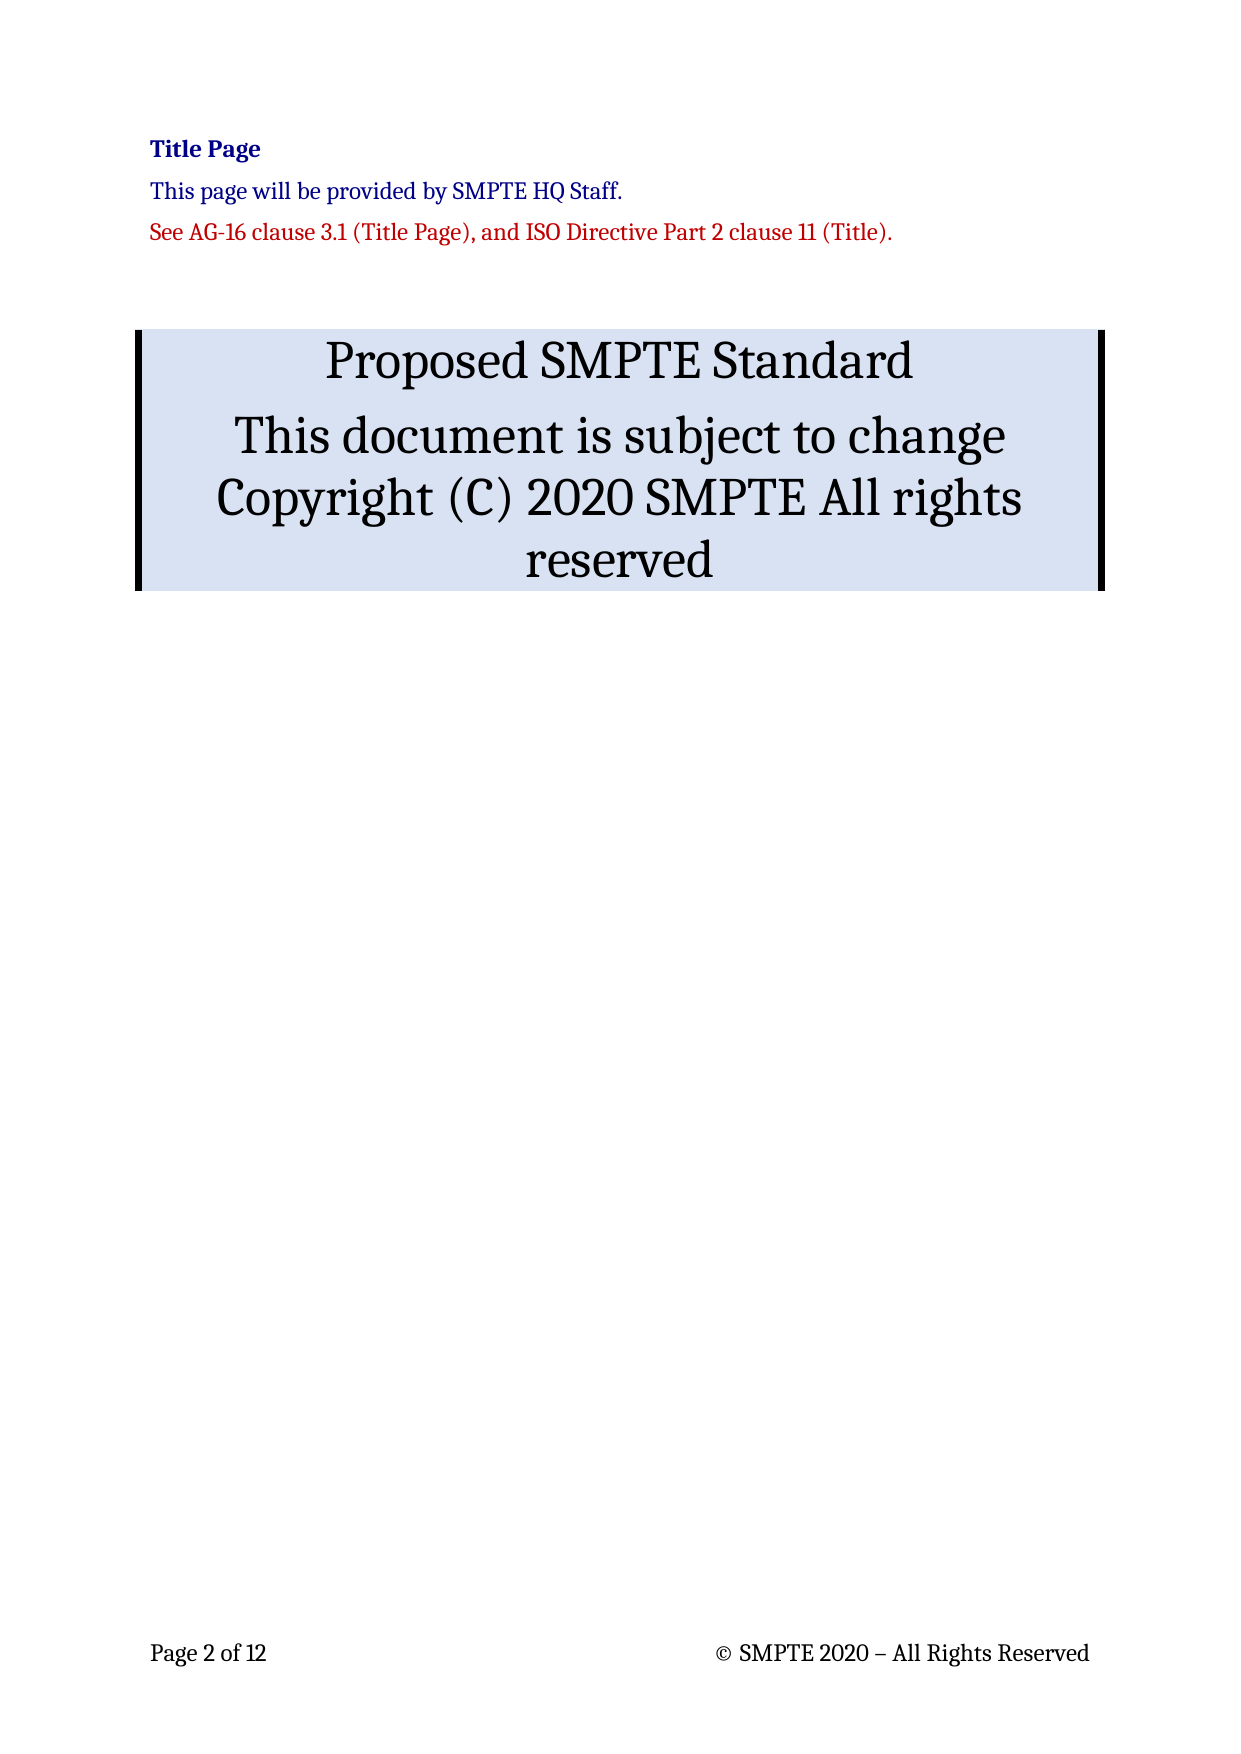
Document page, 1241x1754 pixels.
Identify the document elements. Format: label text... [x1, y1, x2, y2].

text Title Page [150, 135, 1090, 164]
text This page will be provided by SMPTE HQ Staff. [150, 177, 1090, 205]
text This document is subject to change Copyright (C) 2020 SMPTE All rights reserved [142, 404, 1098, 591]
text See AG-16 clause 3.1 (Title Page), and ISO Directive Part 2 clause 11 (Title). [150, 218, 1090, 247]
text Proposed SMPTE Standard [135, 329, 1104, 392]
